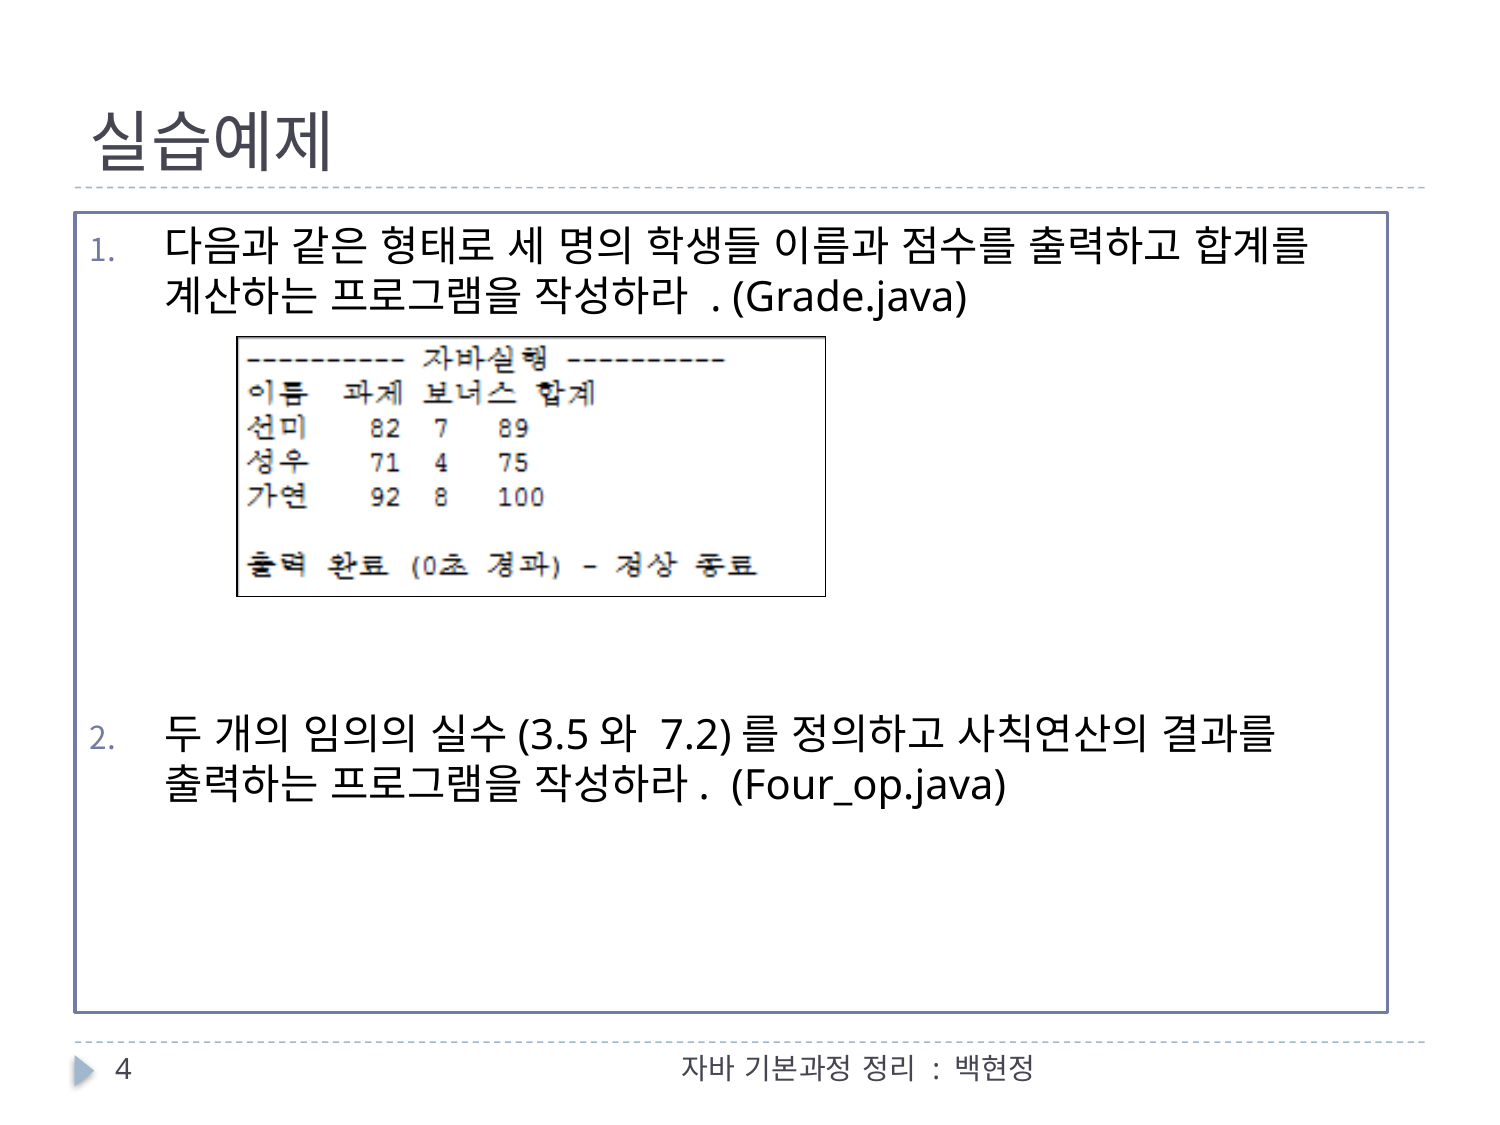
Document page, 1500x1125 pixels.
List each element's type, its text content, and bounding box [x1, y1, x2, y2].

picture [237, 337, 826, 596]
title 실습예제 [75, 200, 1425, 363]
list 다음과 같은 형태로 세 명의 학생들 이름과 점수를 출력하고 합계를 계산하는 프로그램을 작성하라 . (Grade.java) 두 개의 임의의 실수(3.5와 7.2)를 정의하고 사칙연산의 결과를 출력하는 프로그램을 작성하라. (Four_op.java) [73, 211, 1389, 1014]
